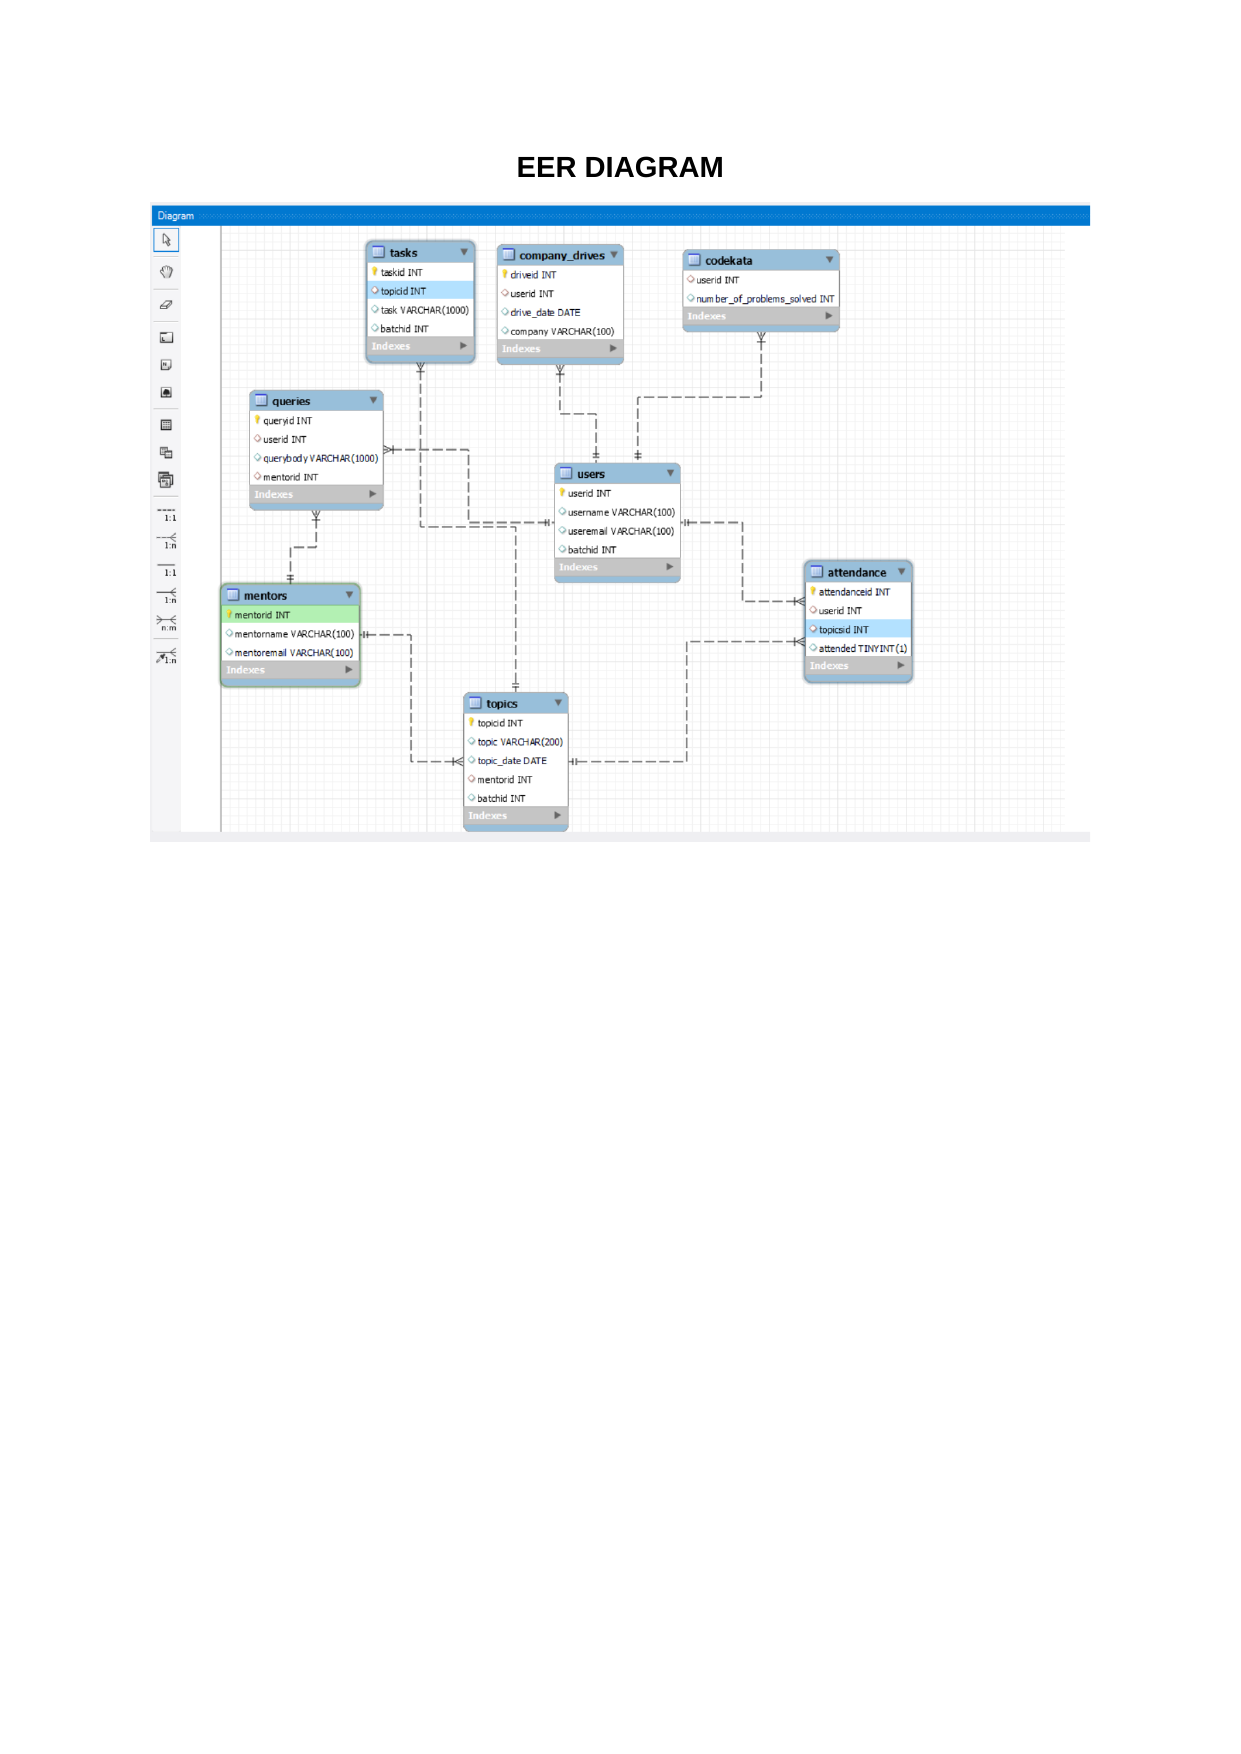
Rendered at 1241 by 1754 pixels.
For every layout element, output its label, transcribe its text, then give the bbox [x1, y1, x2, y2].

text EER DIAGRAM [150, 150, 1090, 183]
picture [150, 202, 1091, 842]
